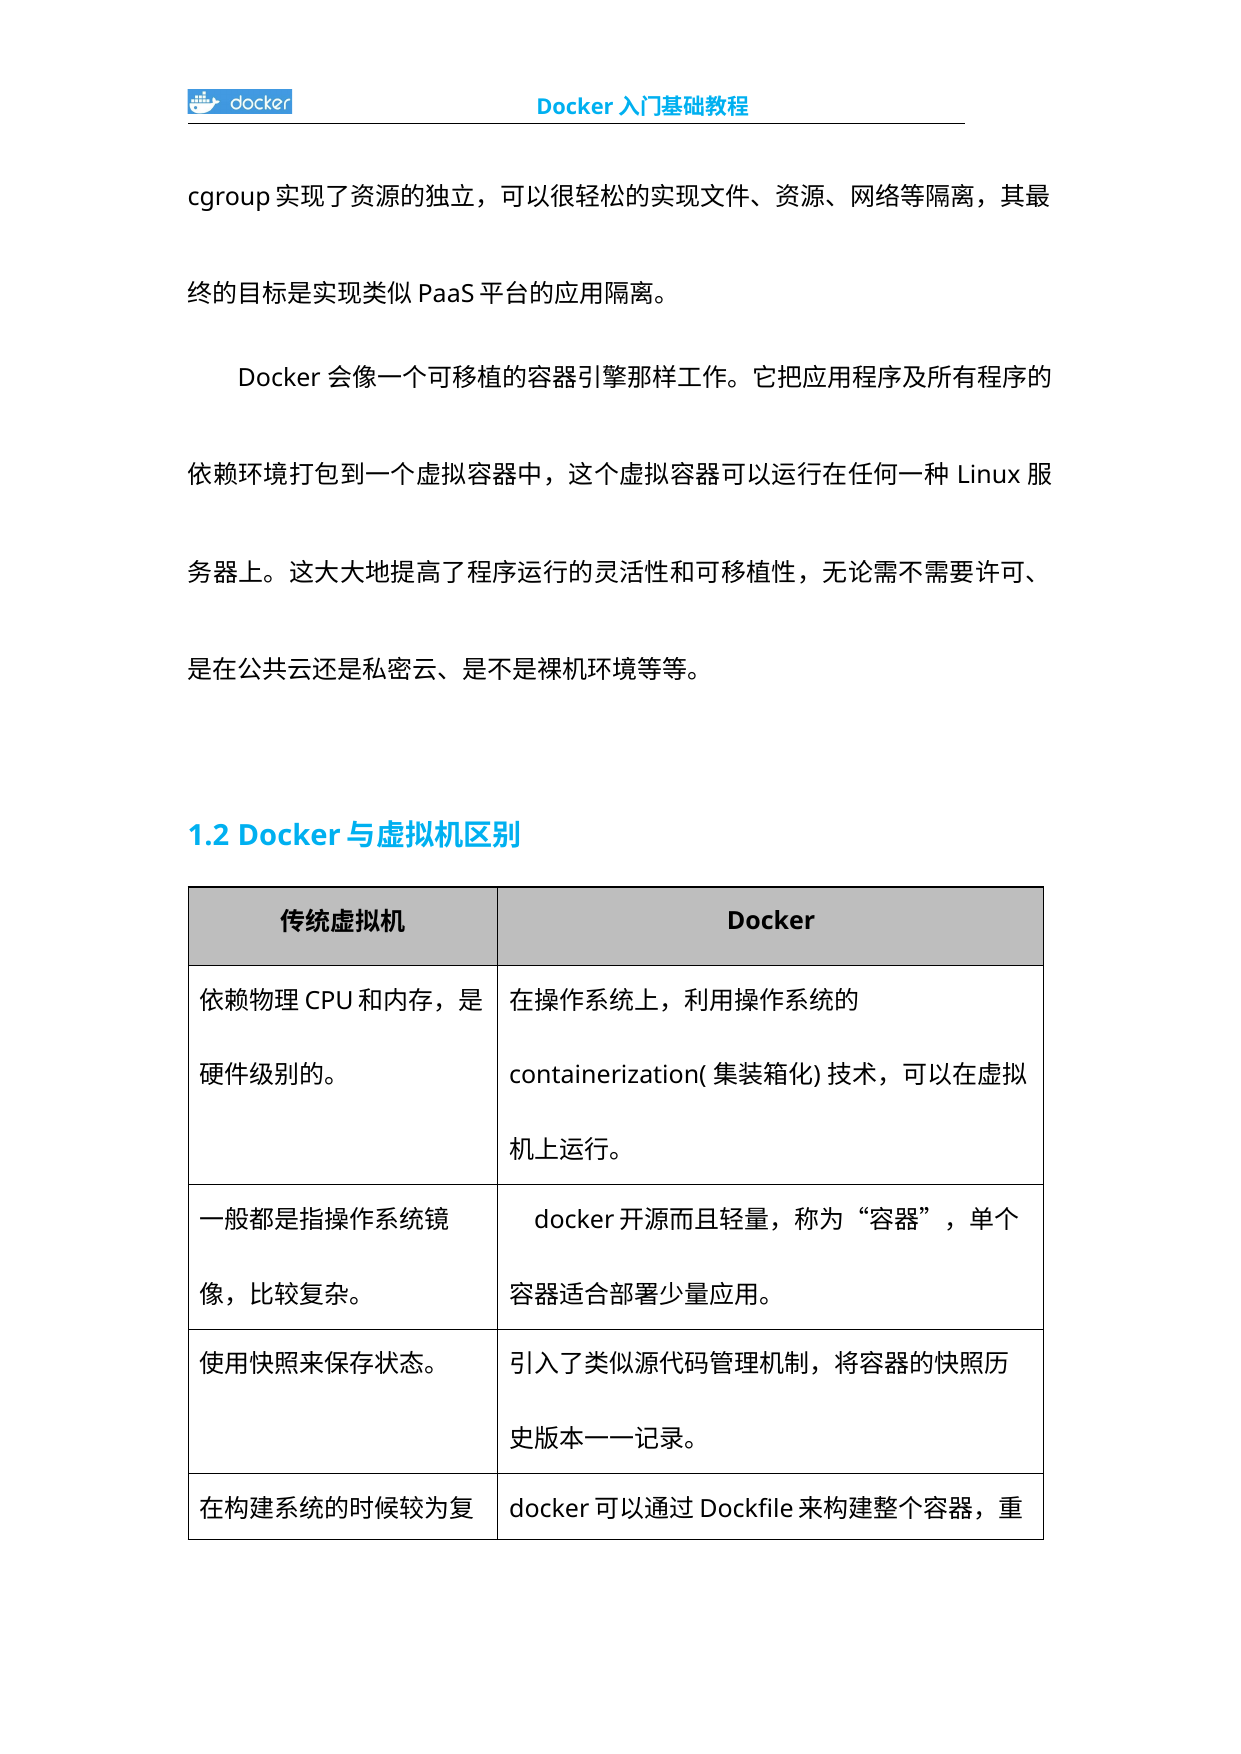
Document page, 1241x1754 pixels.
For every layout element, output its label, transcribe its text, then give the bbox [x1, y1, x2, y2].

table_cell docker开源而且轻量，称为“容器”，单个容器适合部署少量应用。 [498, 1185, 1043, 1328]
table_header Docker [498, 888, 1043, 965]
table_cell 在操作系统上，利用操作系统的containerization( 集装箱化) 技术，可以在虚拟机上运行。 [498, 966, 1043, 1184]
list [187, 162, 1053, 324]
table_cell 引入了类似源代码管理机制，将容器的快照历史版本一一记录。 [498, 1330, 1043, 1473]
table_header 传统虚拟机 [189, 888, 497, 965]
table_cell 使用快照来保存状态。 [189, 1330, 497, 1473]
table_cell 依赖物理CPU和内存，是硬件级别的。 [189, 966, 497, 1184]
list Docker与虚拟机区别 [187, 800, 1053, 865]
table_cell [498, 1474, 1043, 1539]
table_cell 一般都是指操作系统镜像，比较复杂。 [189, 1185, 497, 1328]
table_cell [189, 1474, 497, 1539]
text Docker 会像一个可移植的容器引擎那样工作。它把应用程序及所有程序的依赖环境打包到一个虚拟容器中，这个虚拟容器可以运行在任何一种 Linux 服务器上。这大大地提高了程序运行的灵活性和可移植性，无论需不需要许可、是在公共云还是私密云、是不是裸机环境等等。 [187, 343, 1053, 700]
picture [187, 89, 293, 114]
